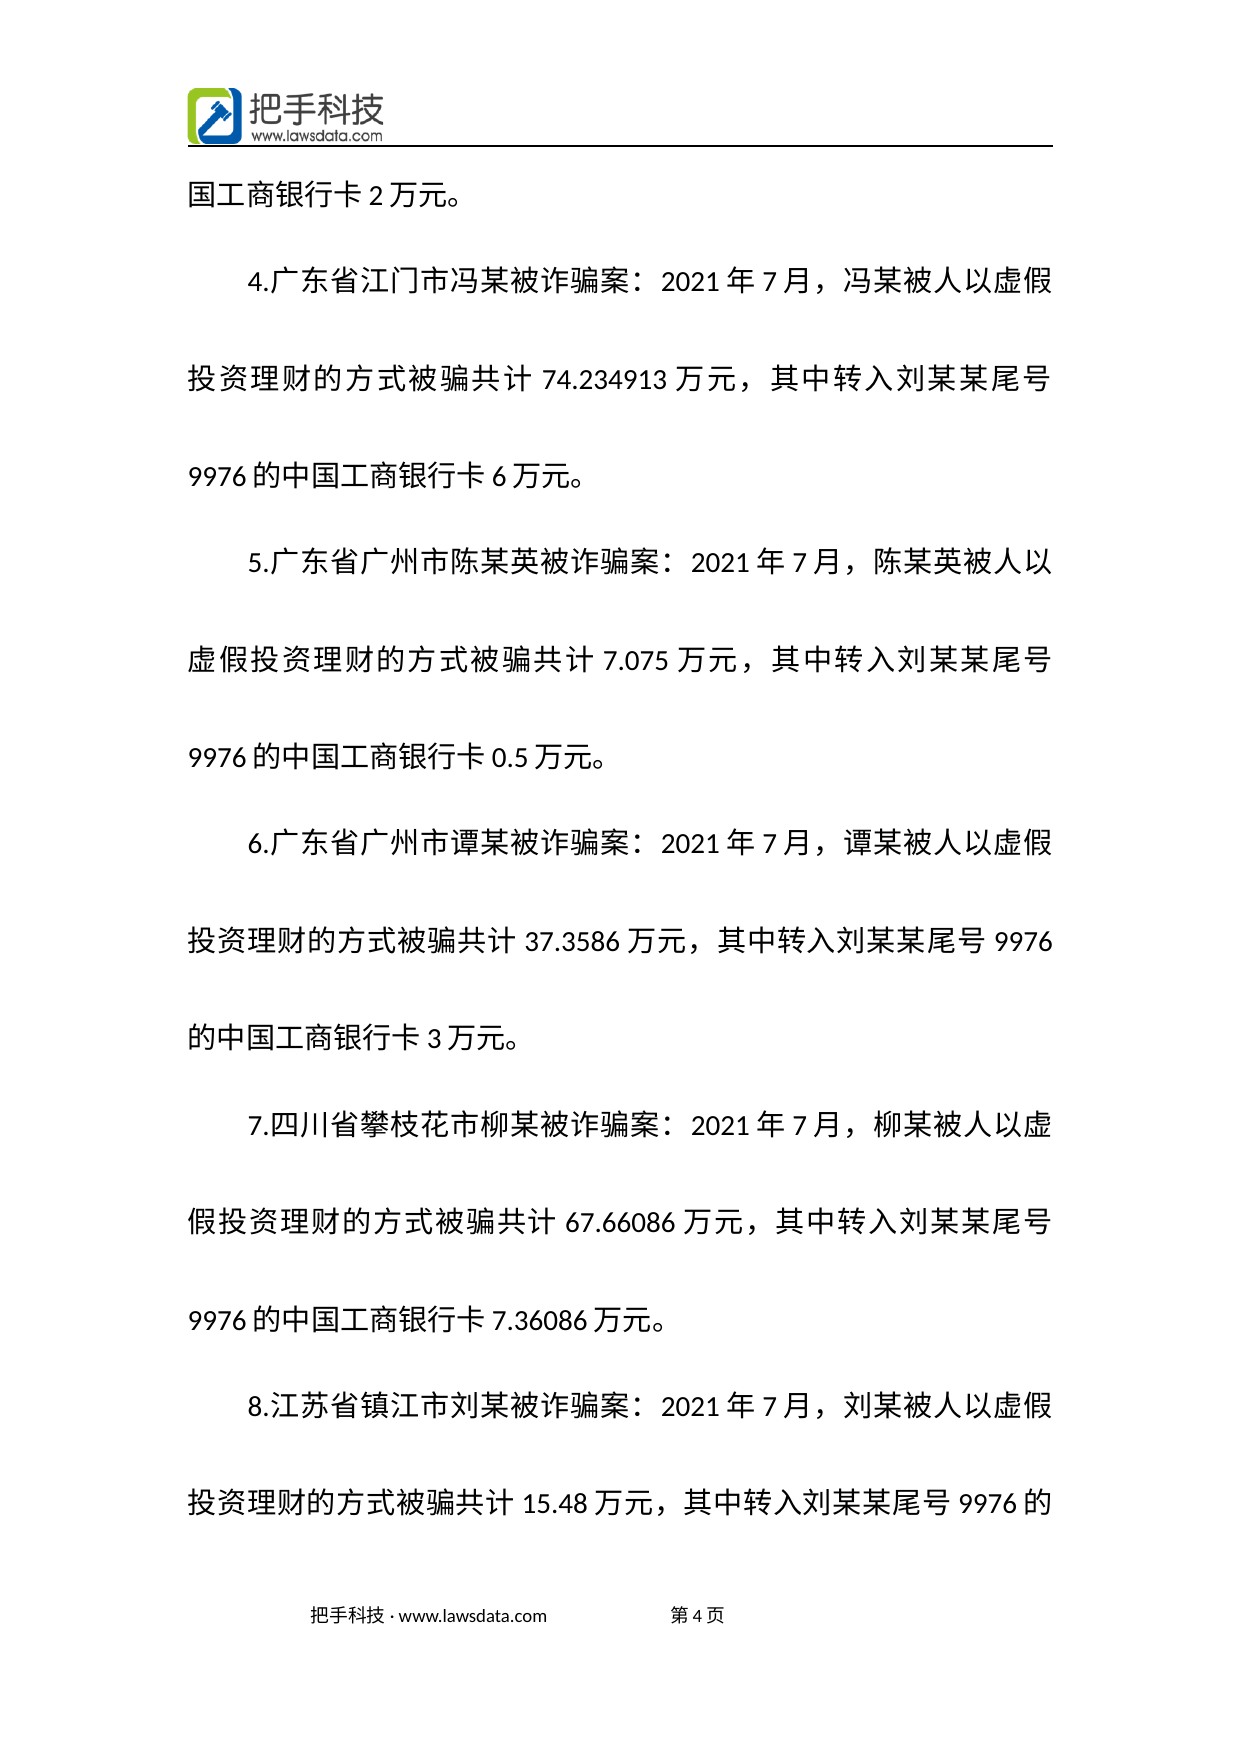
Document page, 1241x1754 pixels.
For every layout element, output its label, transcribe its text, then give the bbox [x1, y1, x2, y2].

text 5.广东省广州市陈某英被诈骗案：2021年7月，陈某英被人以虚假投资理财的方式被骗共计7.075万元，其中转入刘某某尾号9976的中国工商银行卡0.5万元。 [187, 527, 1053, 787]
picture [187, 88, 384, 144]
text 8.江苏省镇江市刘某被诈骗案：2021年7月，刘某被人以虚假投资理财的方式被骗共计15.48万元，其中转入刘某某尾号9976的中国工商银行卡3万元。 [187, 1371, 1053, 1533]
text 3.江西省赣州市廖某被诈骗案：2021年7月，廖某被人以虚假投资理财的方式被骗共计8.3万元，其中转入刘某某尾号9976的中国工商银行卡2万元。 [187, 160, 1053, 225]
text 4.广东省江门市冯某被诈骗案：2021年7月，冯某被人以虚假投资理财的方式被骗共计74.234913万元，其中转入刘某某尾号9976的中国工商银行卡6万元。 [187, 246, 1053, 506]
text 6.广东省广州市谭某被诈骗案：2021年7月，谭某被人以虚假投资理财的方式被骗共计37.3586万元，其中转入刘某某尾号9976的中国工商银行卡3万元。 [187, 809, 1053, 1069]
text 7.四川省攀枝花市柳某被诈骗案：2021年7月，柳某被人以虚假投资理财的方式被骗共计67.66086万元，其中转入刘某某尾号9976的中国工商银行卡7.36086万元。 [187, 1090, 1053, 1350]
